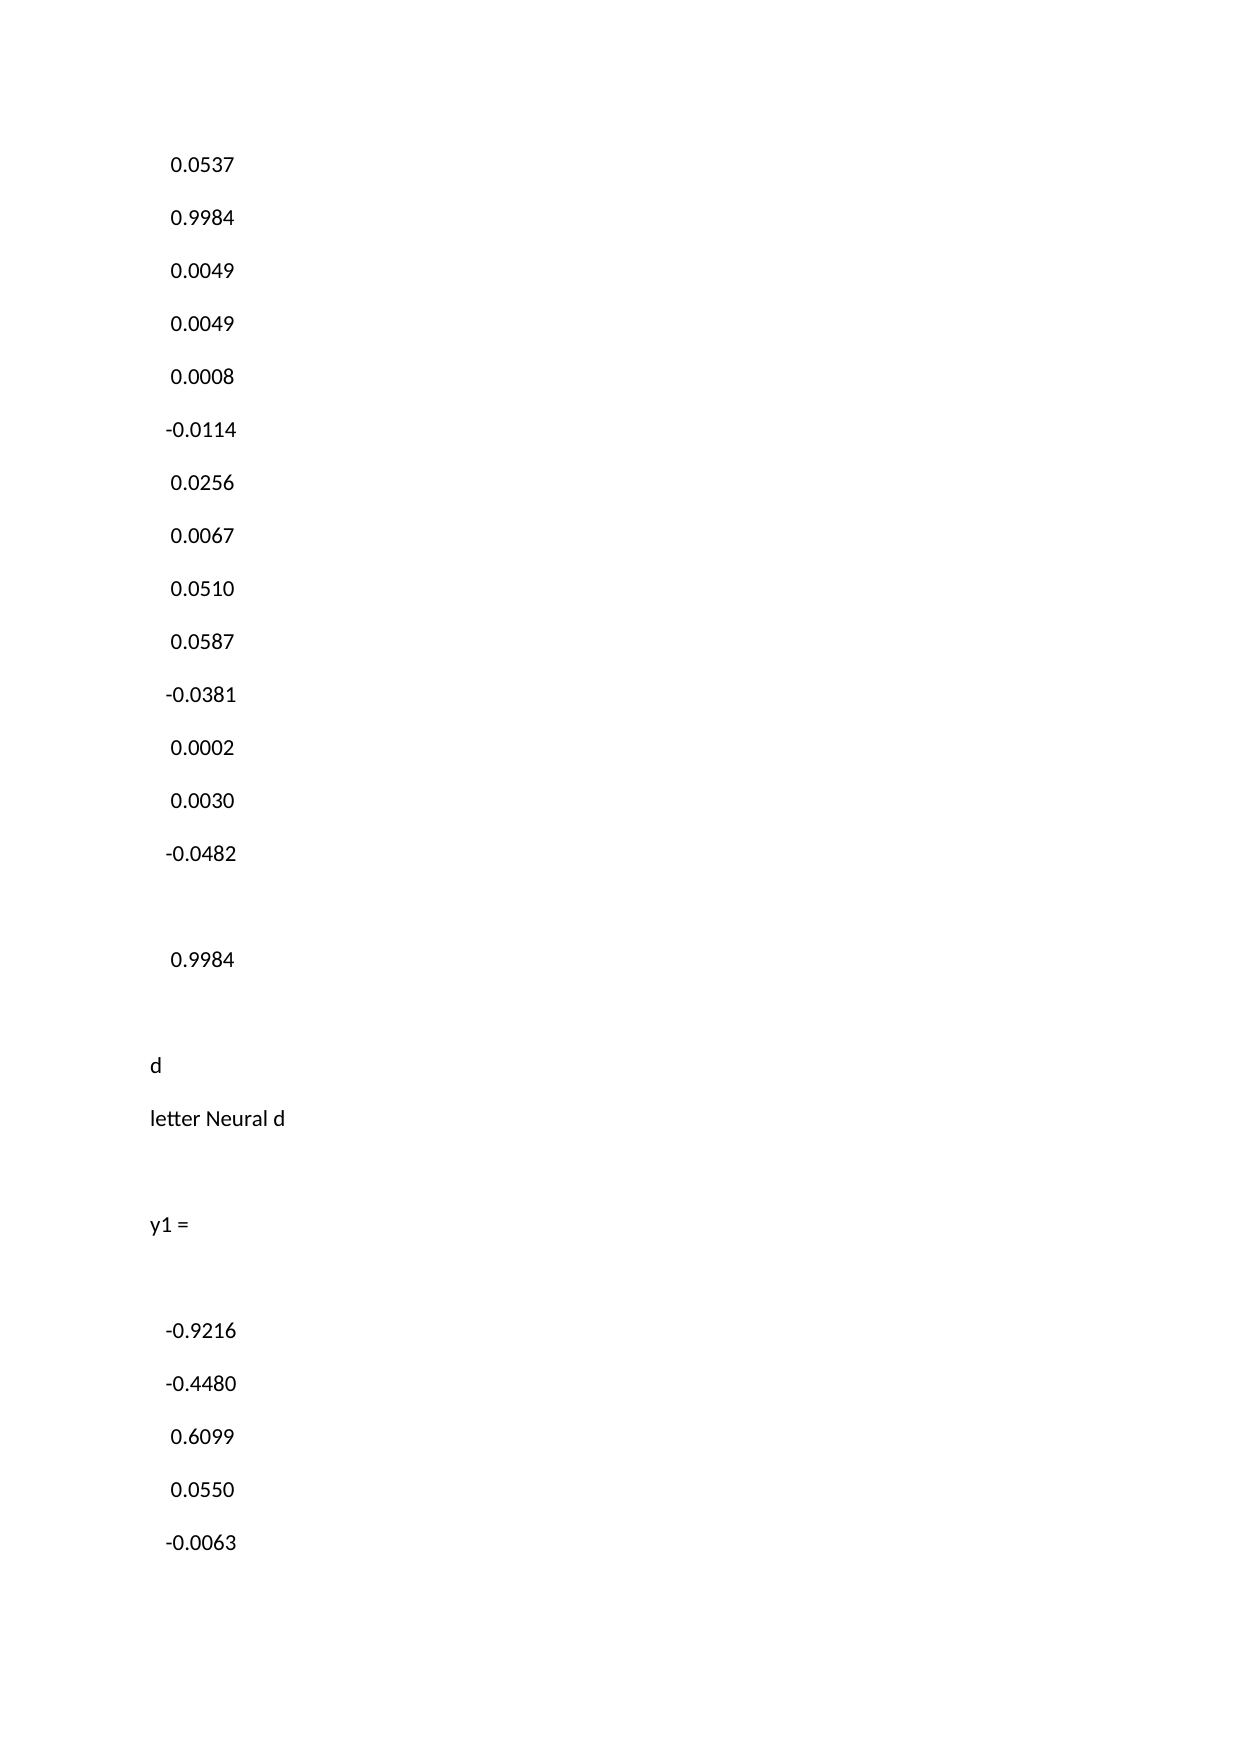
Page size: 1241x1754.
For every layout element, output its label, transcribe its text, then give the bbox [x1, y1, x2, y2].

text 0.9984 [150, 945, 1090, 973]
text 0.0049 [150, 256, 1090, 284]
text 0.0008 [150, 362, 1090, 390]
text 0.0030 [150, 786, 1090, 814]
text 0.0550 [150, 1476, 1090, 1503]
text 0.0256 [150, 468, 1090, 496]
text y1 = [150, 1210, 1090, 1238]
text 0.0067 [150, 521, 1090, 549]
text -0.9216 [150, 1316, 1090, 1344]
text 0.0510 [150, 574, 1090, 602]
text -0.4480 [150, 1369, 1090, 1397]
text 0.0537 [150, 150, 1090, 178]
text -0.0482 [150, 839, 1090, 867]
text 0.6099 [150, 1422, 1090, 1451]
text 0.9984 [150, 203, 1090, 231]
text -0.0114 [150, 415, 1090, 443]
text -0.0063 [150, 1528, 1090, 1557]
text letter Neural d [150, 1104, 1090, 1132]
text -0.0381 [150, 680, 1090, 708]
text 0.0002 [150, 733, 1090, 761]
text 0.0049 [150, 309, 1090, 337]
text 0.0587 [150, 627, 1090, 655]
text d [150, 1051, 1090, 1079]
